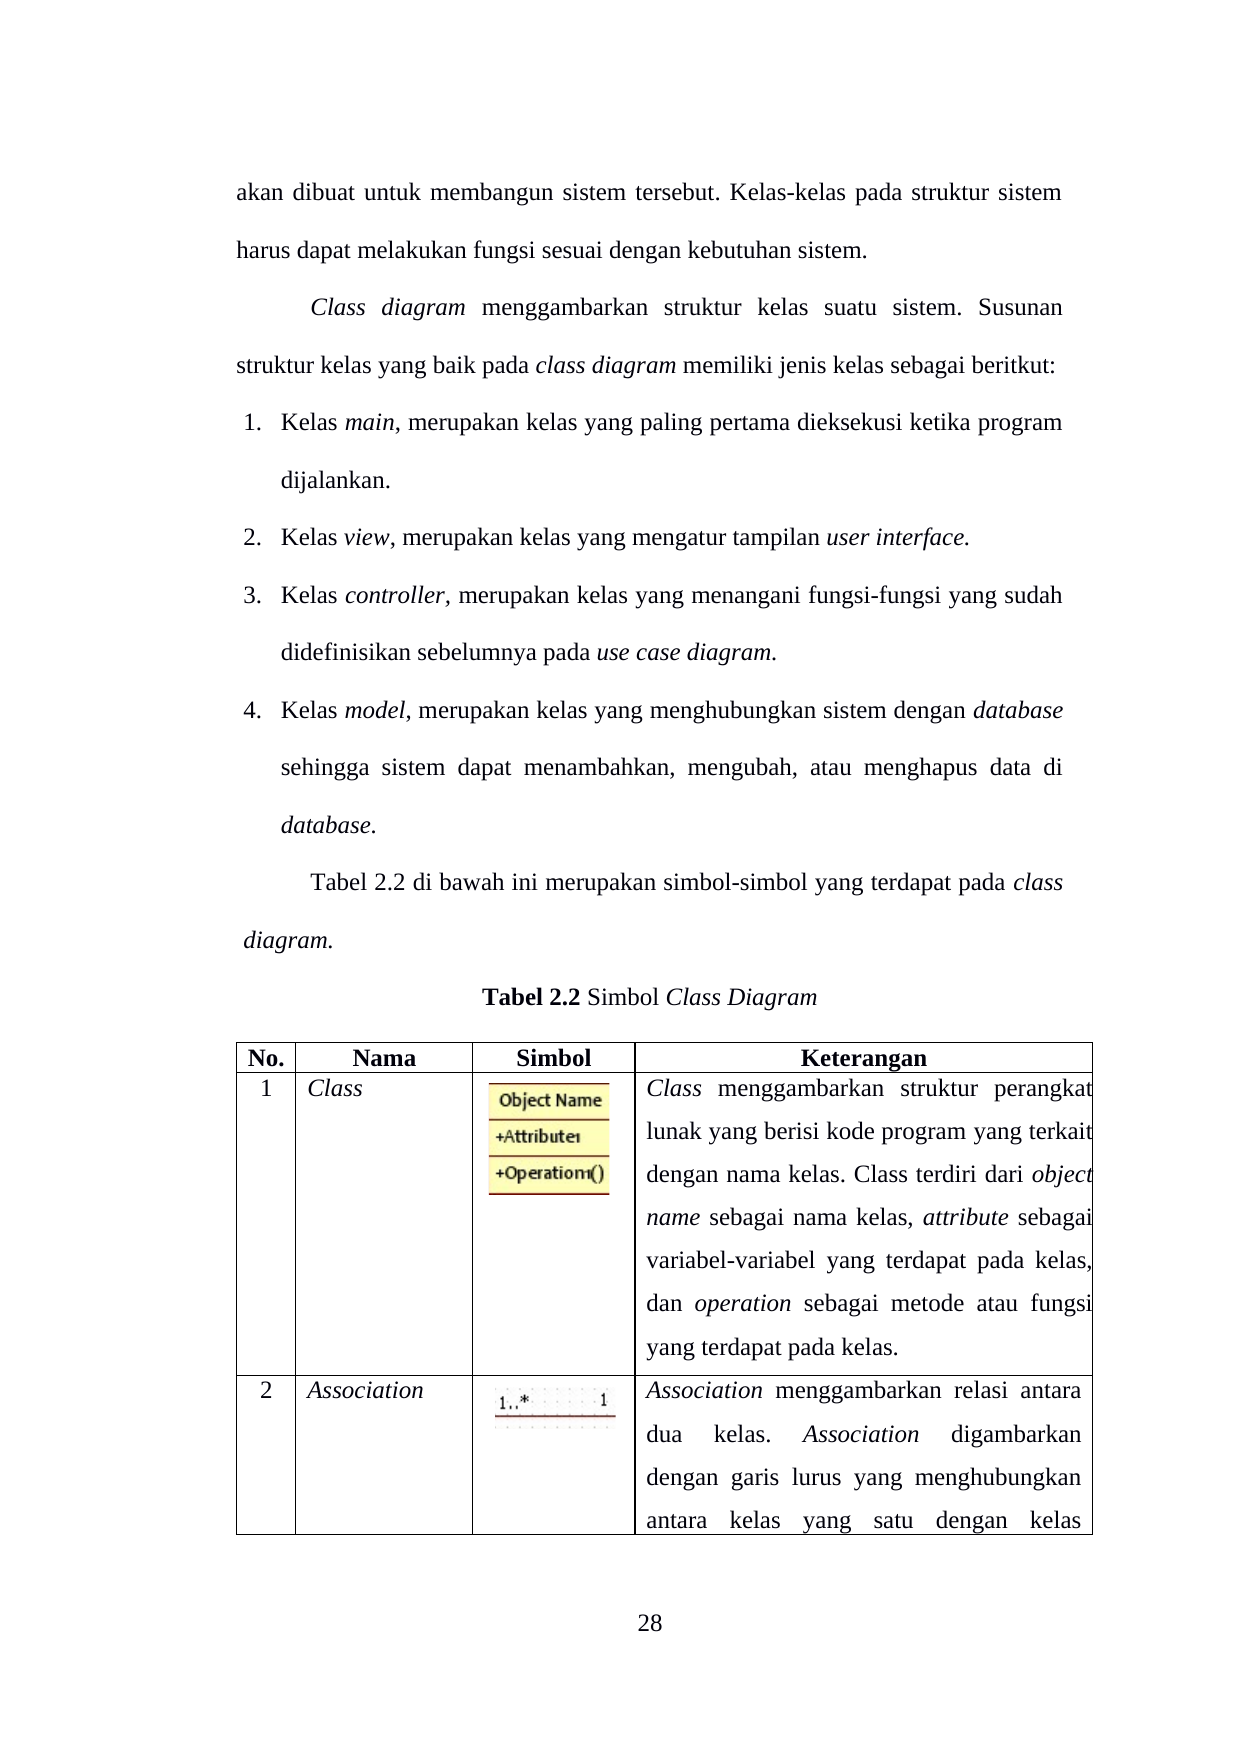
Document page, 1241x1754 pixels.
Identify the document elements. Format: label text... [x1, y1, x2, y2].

list Kelas view, merupakan kelas yang mengatur tampilan user interface. [243, 522, 1063, 551]
picture [493, 1387, 615, 1429]
text Class diagram menggambarkan struktur kelas suatu sistem. Susunan struktur kelas yang baik pada class diagram memiliki jenis kelas sebagai beritkut: [236, 292, 1063, 378]
table_cell 1 [237, 1073, 295, 1374]
text Tabel 2.2 di bawah ini merupakan simbol-simbol yang terdapat pada class diagram. [243, 867, 1063, 953]
table_cell [473, 1073, 634, 1374]
table_header Keterangan [636, 1043, 1092, 1072]
list Kelas main, merupakan kelas yang paling pertama dieksekusi ketika program dijalankan. [243, 407, 1063, 493]
table_header Simbol [473, 1043, 634, 1072]
list Kelas controller, merupakan kelas yang menangani fungsi-fungsi yang sudah didefinisikan sebelumnya pada use case diagram. [243, 580, 1063, 666]
table_header No. [237, 1043, 295, 1072]
list Kelas model, merupakan kelas yang menghubungkan sistem dengan database sehingga sistem dapat menambahkan, mengubah, atau menghapus data di database. [243, 695, 1063, 838]
table_cell Association [296, 1376, 472, 1534]
table_header Nama [296, 1043, 472, 1072]
text Tabel 2.2 Simbol Class Diagram [236, 982, 1063, 1011]
table_cell [473, 1376, 634, 1534]
table_cell Class [296, 1073, 472, 1374]
picture [487, 1083, 608, 1194]
table_cell 2 [237, 1376, 295, 1534]
